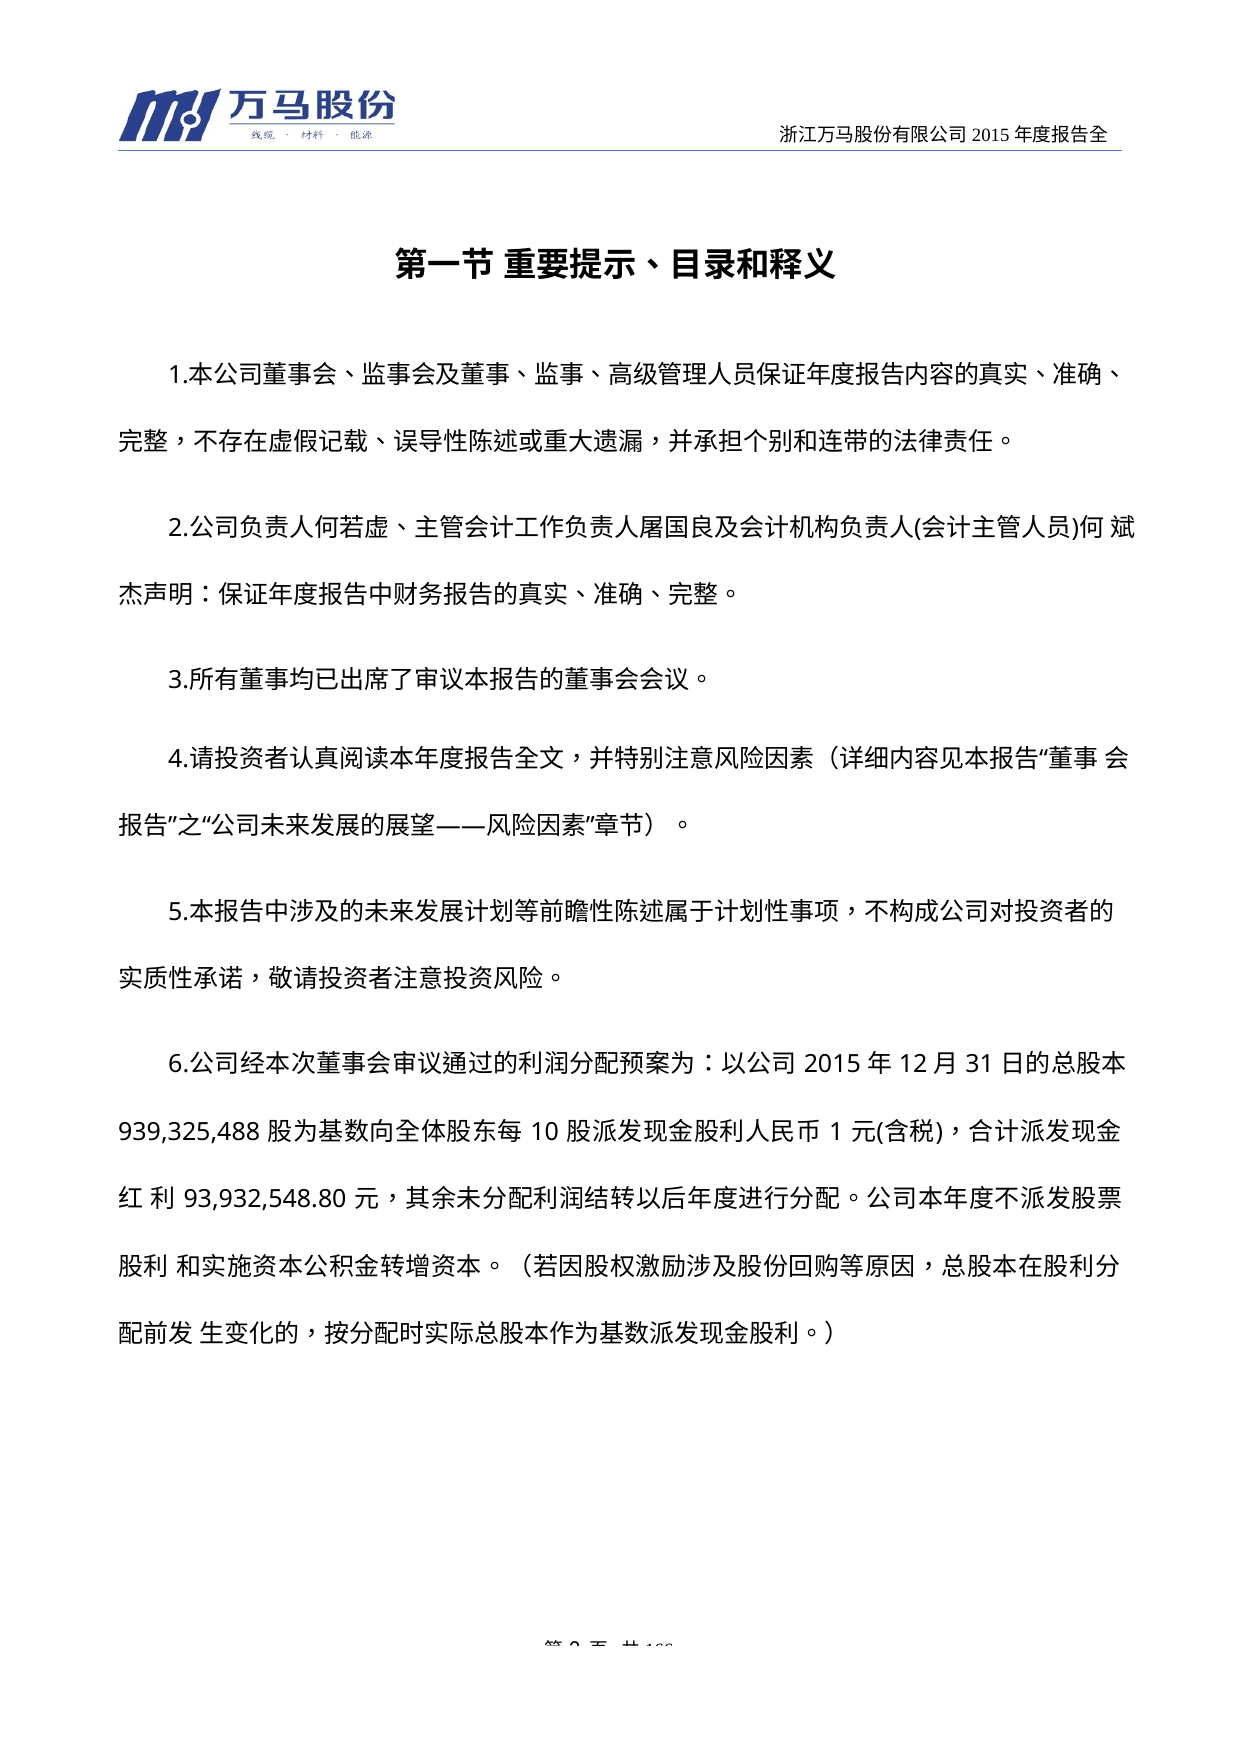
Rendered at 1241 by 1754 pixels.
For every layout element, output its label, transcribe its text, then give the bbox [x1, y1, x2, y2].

subtitle 2.公司负责人何若虚、主管会计工作负责人屠国良及会计机构负责人(会计主管人员)何 斌杰声明：保证年度报告中财务报告的真实、准确、完整。 [118, 509, 1136, 611]
picture [118, 88, 405, 142]
subtitle 1.本公司董事会、监事会及董事、监事、高级管理人员保证年度报告内容的真实、准确、 完整，不存在虚假记载、误导性陈述或重大遗漏，并承担个别和连带的法律责任。 [118, 357, 1136, 458]
subtitle 939,325,488 股为基数向全体股东每 10 股派发现金股利人民币 1 元(含税)，合计派发现金红 利 93,932,548.80 元，其余未分配利润结转以后年度进行分配。公司本年度不派发股票股利 和实施资本公积金转增资本。（若因股权激励涉及股份回购等原因，总股本在股利分配前发 生变化的，按分配时实际总股本作为基数派发现金股利。） [118, 1113, 1122, 1349]
subtitle 3.所有董事均已出席了审议本报告的董事会会议。 [168, 662, 1136, 696]
subtitle 5.本报告中涉及的未来发展计划等前瞻性陈述属于计划性事项，不构成公司对投资者的 实质性承诺，敬请投资者注意投资风险。 [118, 893, 1136, 995]
subtitle 6.公司经本次董事会审议通过的利润分配预案为：以公司 2015 年 12 月 31 日的总股本 [168, 1046, 1136, 1080]
subtitle 4.请投资者认真阅读本年度报告全文，并特别注意风险因素（详细内容见本报告“董事 会报告”之“公司未来发展的展望——风险因素”章节）。 [118, 740, 1136, 842]
subtitle 第一节 重要提示、目录和释义 [394, 240, 1136, 286]
